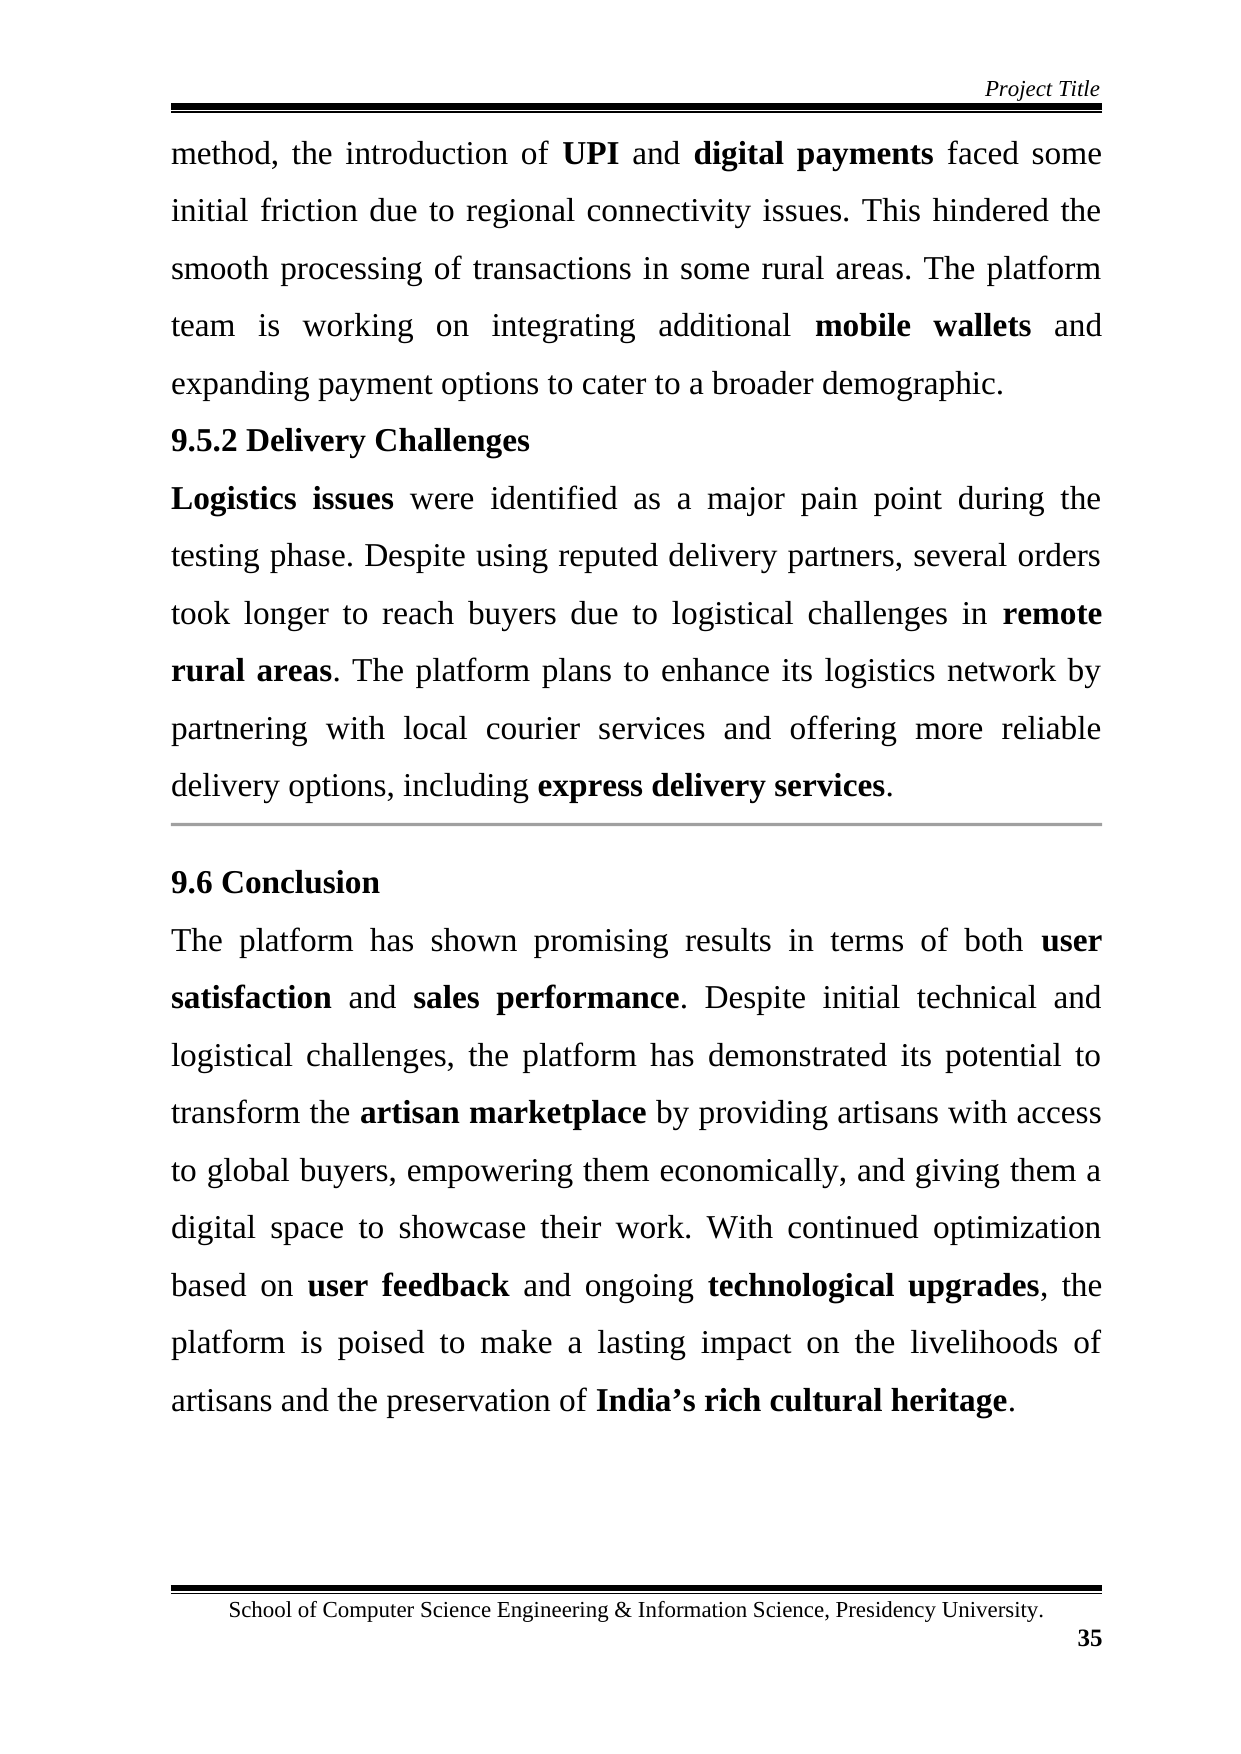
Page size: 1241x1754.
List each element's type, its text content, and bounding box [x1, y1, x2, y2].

text 9.6 Conclusion [171, 862, 1102, 901]
text Logistics issues were identified as a major pain point during the testing phase. Despite using reputed delivery partners, several orders took longer to reach buyers due to logistical challenges in remote rural areas. The platform plans to enhance its logistics network by partnering with local courier services and offering more reliable delivery options, including express delivery services. [171, 478, 1102, 804]
text 9.5.2 Delivery Challenges [171, 420, 1102, 459]
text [171, 133, 1102, 401]
text The platform has shown promising results in terms of both user satisfaction and sales performance. Despite initial technical and logistical challenges, the platform has demonstrated its potential to transform the artisan marketplace by providing artisans with access to global buyers, empowering them economically, and giving them a digital space to showcase their work. With continued optimization based on user feedback and ongoing technological upgrades, the platform is poised to make a lasting impact on the livelihoods of artisans and the preservation of India’s rich cultural heritage. [171, 920, 1102, 1418]
